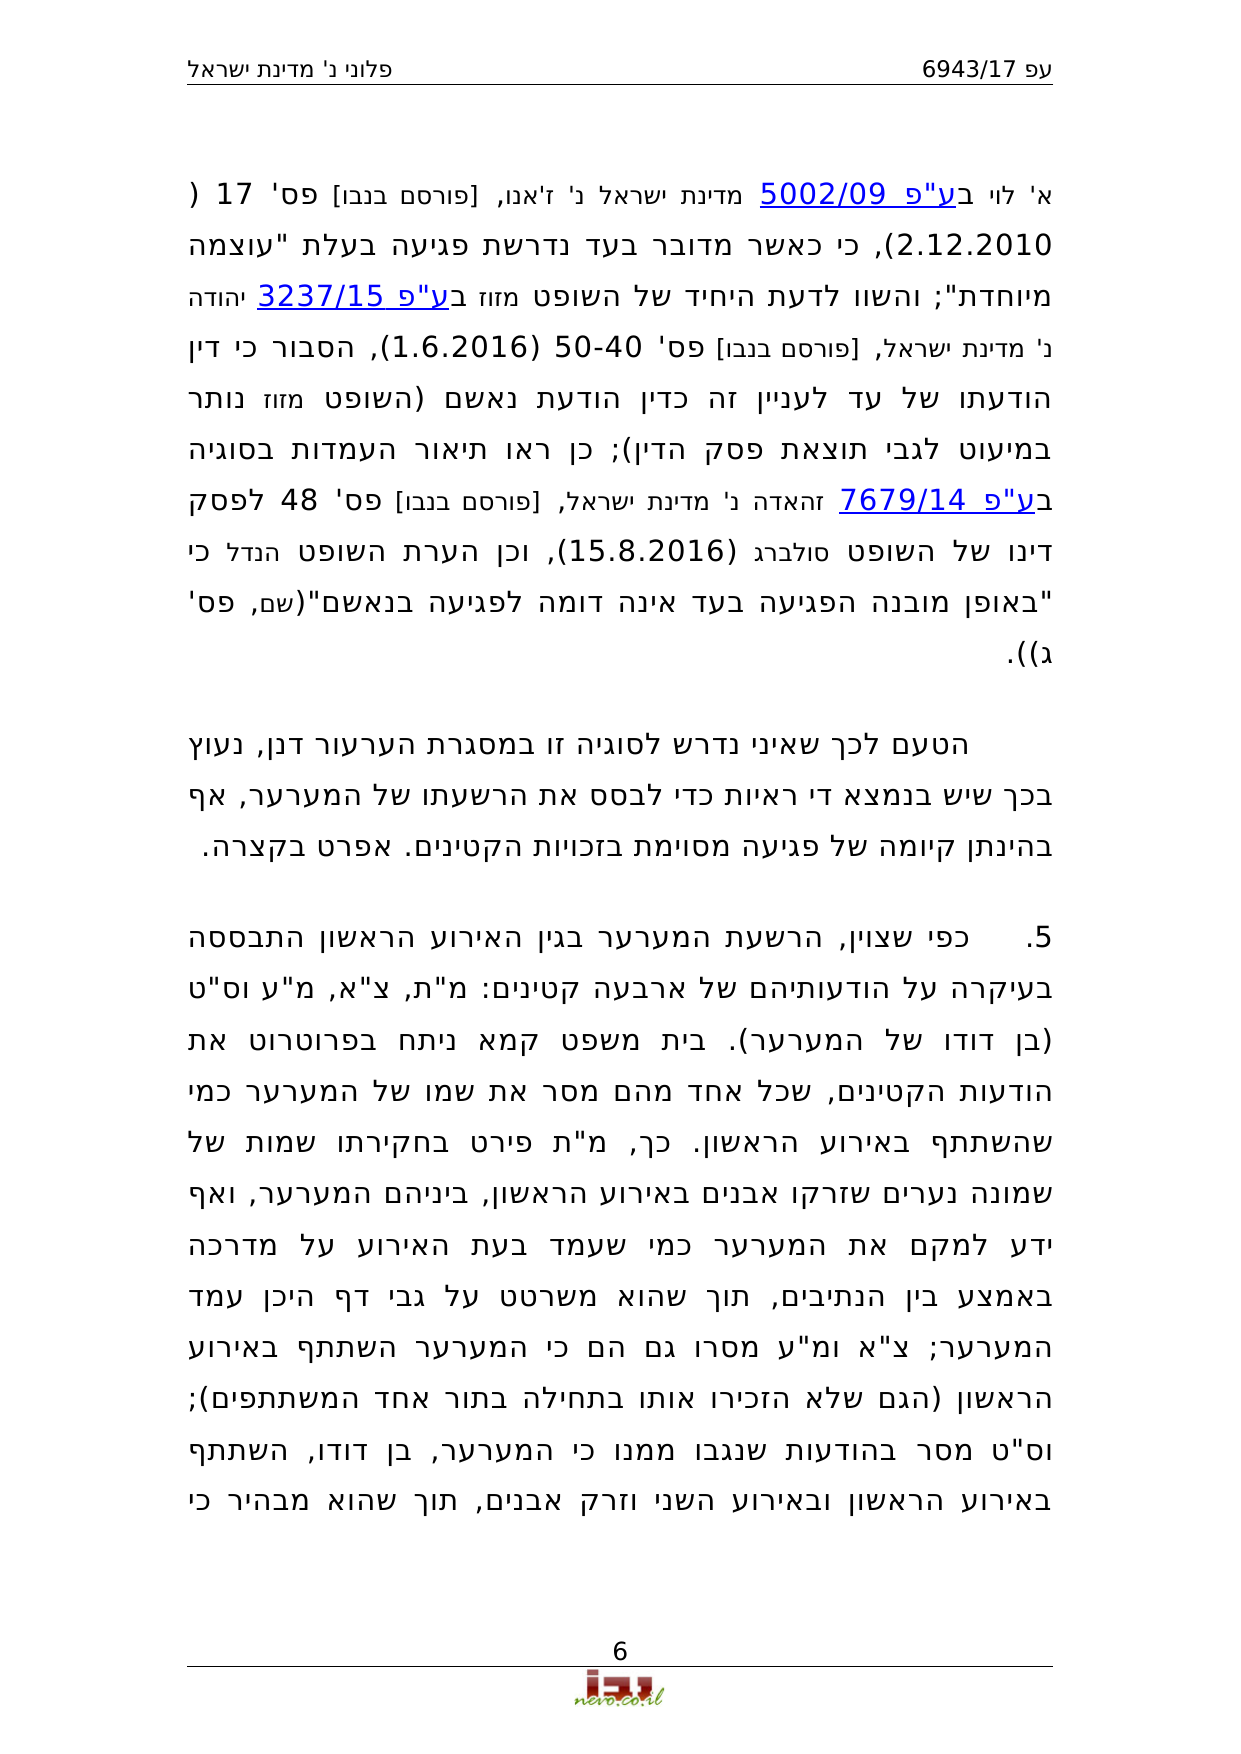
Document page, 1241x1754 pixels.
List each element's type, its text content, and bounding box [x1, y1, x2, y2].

picture [574, 1669, 666, 1707]
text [187, 920, 1053, 1518]
text הטעם לכך שאיני נדרש לסוגיה זו במסגרת הערעור דנן, נעוץ בכך שיש בנמצא די ראיות כדי לבסס את הרשעתו של המערער, אף בהינתן קיומה של פגיעה מסוימת בזכויות הקטינים. אפרט בקצרה. [187, 727, 1053, 863]
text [187, 177, 1053, 670]
